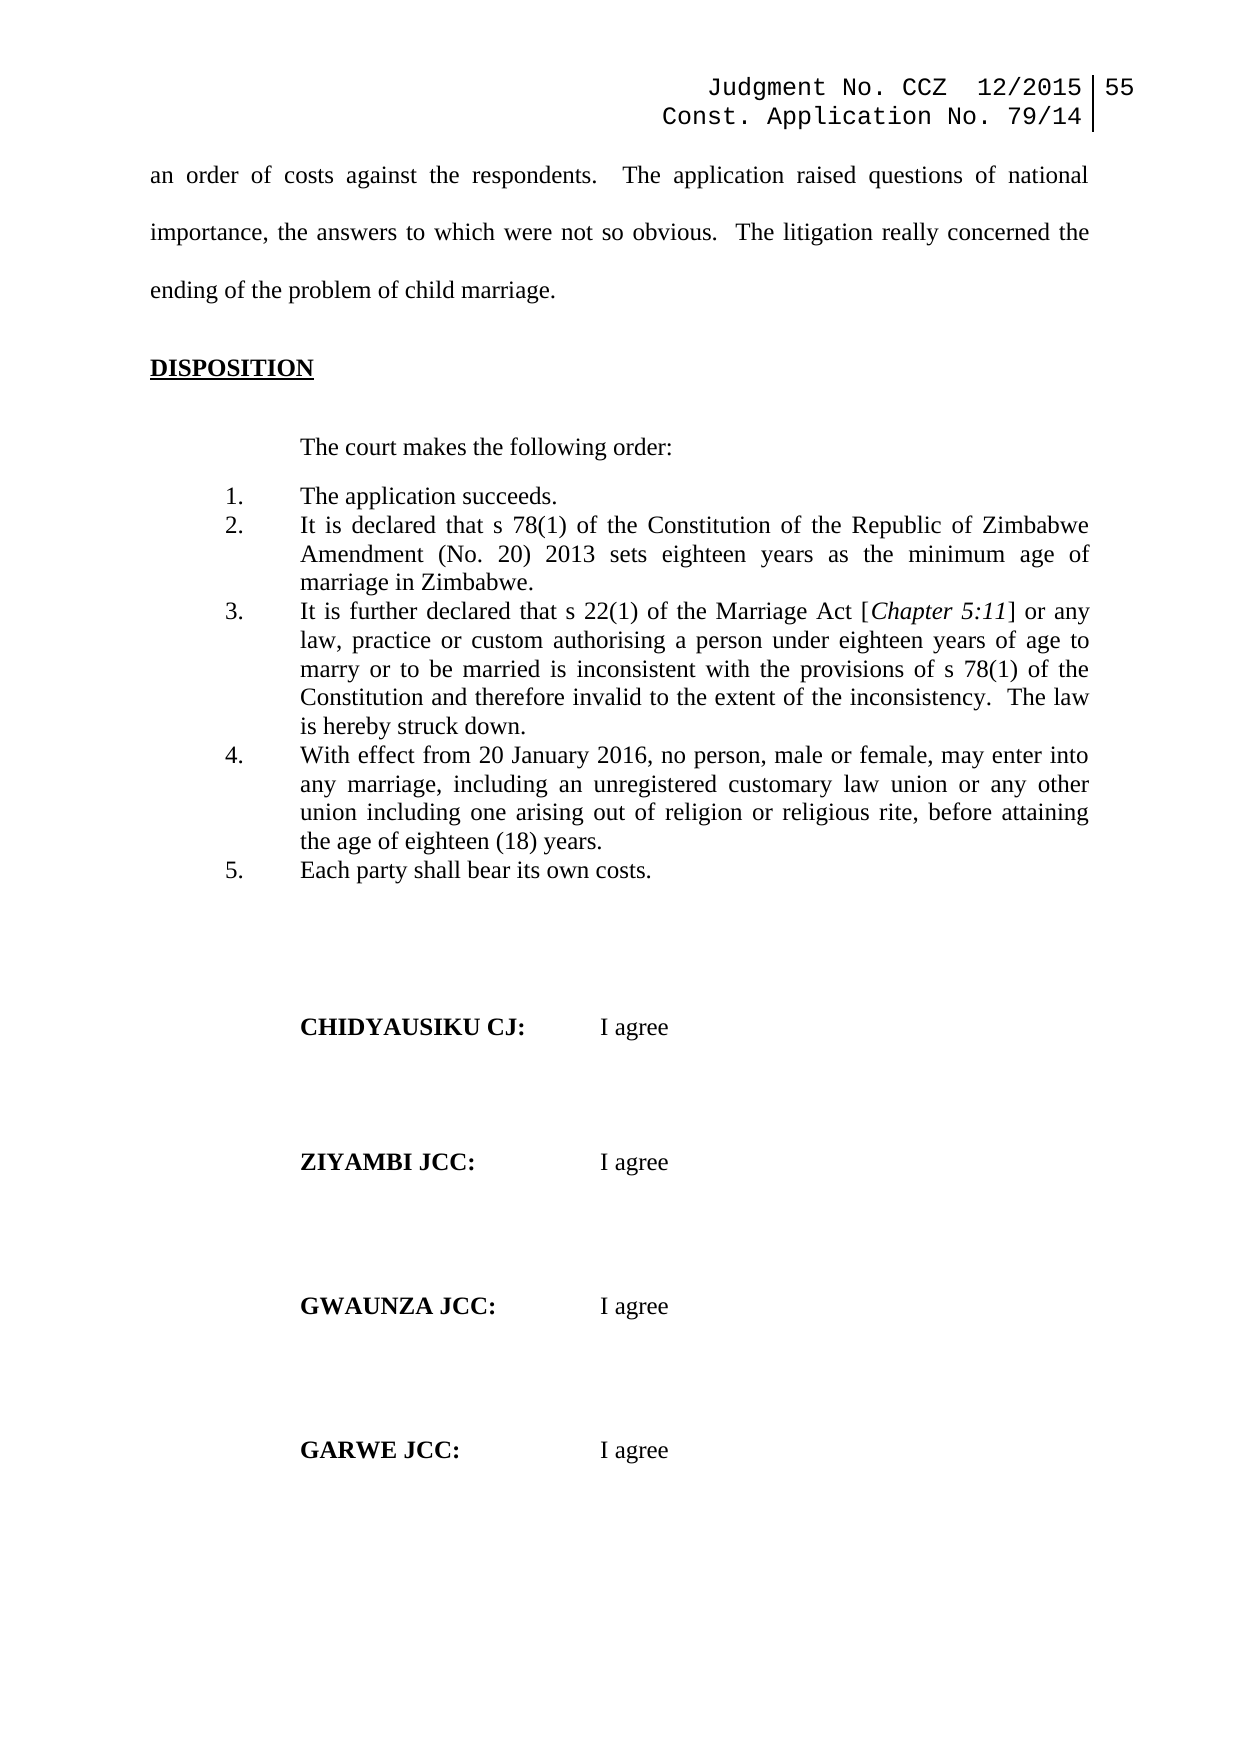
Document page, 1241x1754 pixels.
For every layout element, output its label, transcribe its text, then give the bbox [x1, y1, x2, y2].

list Each party shall bear its own costs. [225, 855, 1090, 884]
text GWAUNZA JCC: I agree [225, 1291, 1090, 1320]
list It is further declared that s 22(1) of the Marriage Act [Chapter 5:11] or any law, practice or custom authorising a person under eighteen years of age to marry or to be married is inconsistent with the provisions of s 78(1) of the Constitution and therefore invalid to the extent of the inconsistency. The law is hereby struck down. [225, 596, 1090, 740]
list The application succeeds. [225, 481, 1090, 510]
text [150, 160, 1090, 304]
text GARWE JCC: I agree [150, 1435, 1090, 1464]
text CHIDYAUSIKU CJ: I agree [150, 1012, 1090, 1040]
text ZIYAMBI JCC: I agree [225, 1147, 1090, 1176]
text DISPOSITION [150, 353, 1090, 382]
text The court makes the following order: [150, 432, 1090, 460]
list It is declared that s 78(1) of the Constitution of the Republic of Zimbabwe Amendment (No. 20) 2013 sets eighteen years as the minimum age of marriage in Zimbabwe. [225, 510, 1090, 596]
list With effect from 20 January 2016, no person, male or female, may enter into any marriage, including an unregistered customary law union or any other union including one arising out of religion or religious rite, before attaining the age of eighteen (18) years. [225, 740, 1090, 855]
